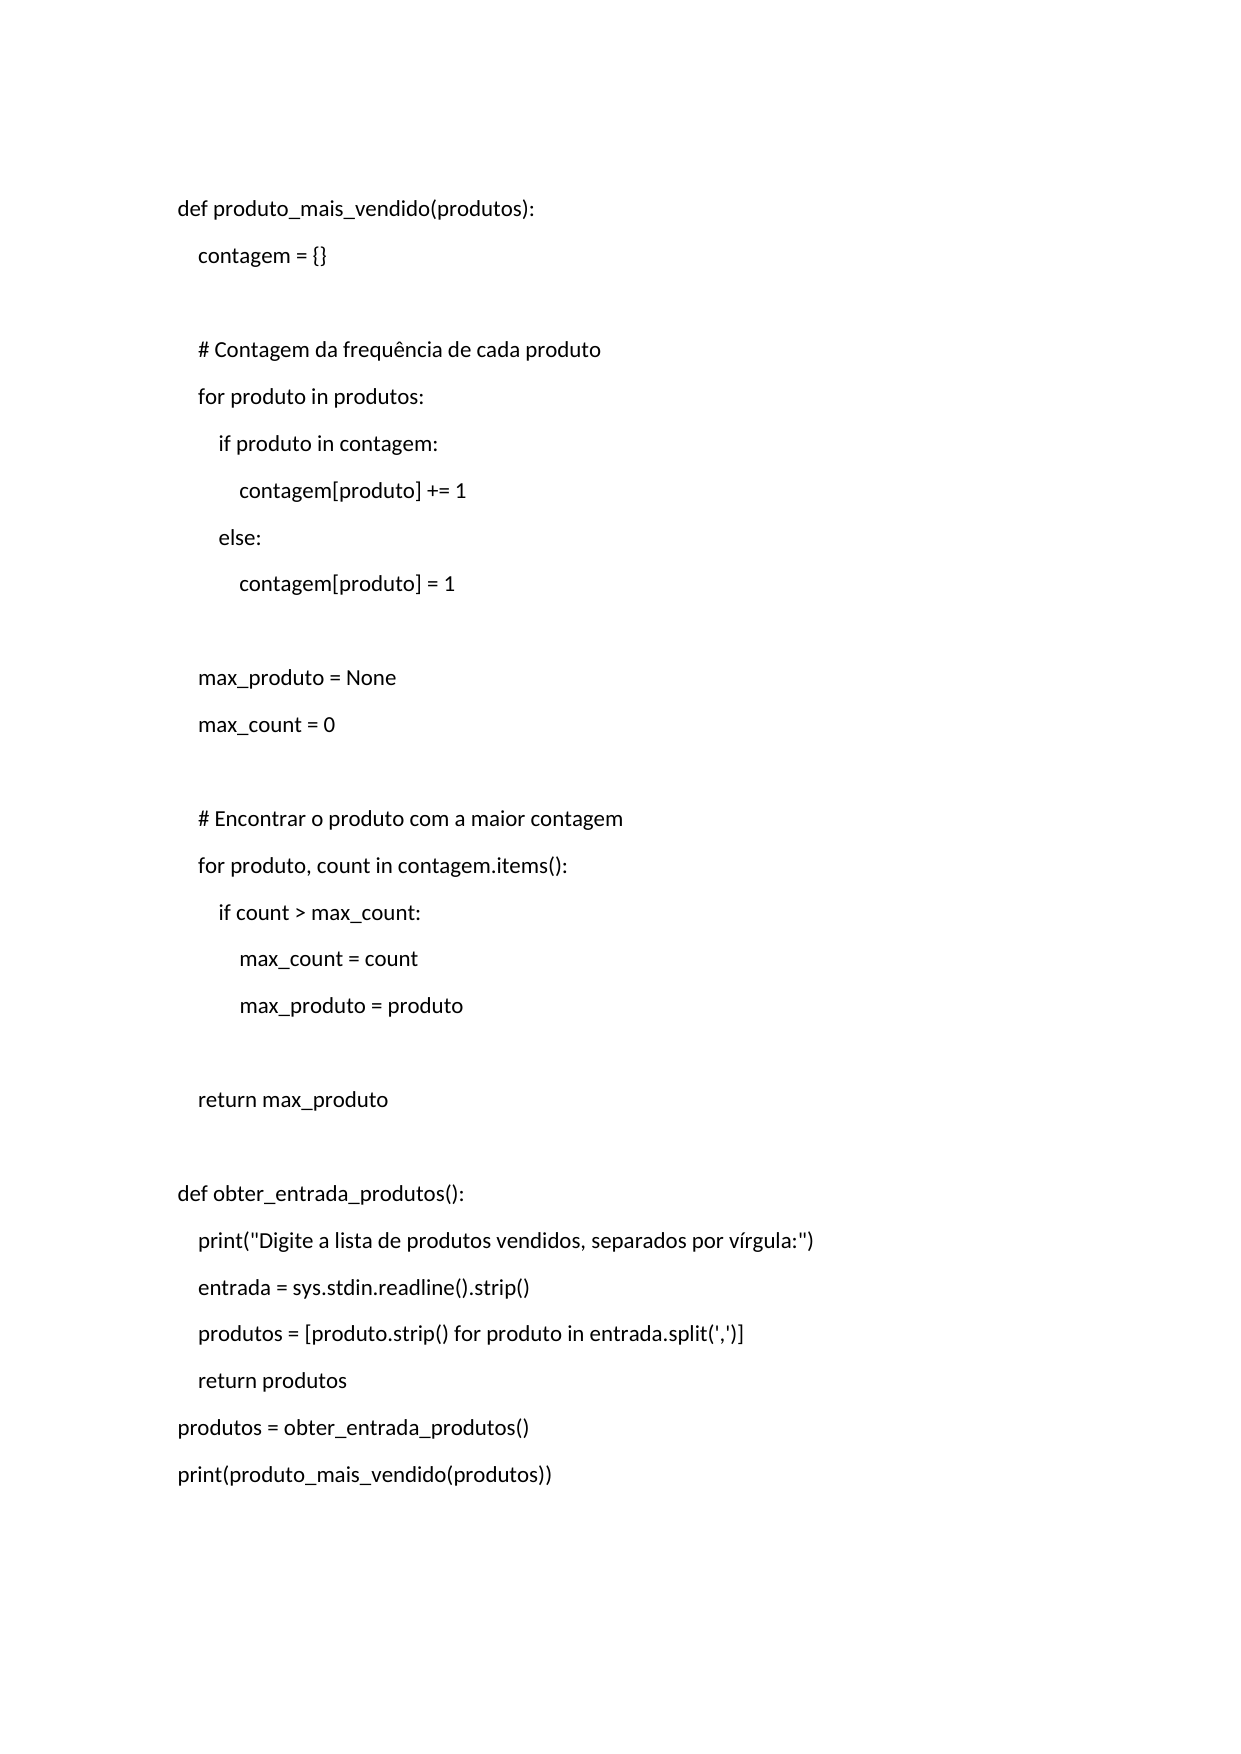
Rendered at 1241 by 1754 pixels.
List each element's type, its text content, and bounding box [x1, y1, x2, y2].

text max_produto = None [177, 663, 1063, 691]
text contagem[produto] = 1 [177, 569, 1063, 597]
text if count > max_count: [177, 898, 1063, 926]
text if produto in contagem: [177, 429, 1063, 457]
text def produto_mais_vendido(produtos): [177, 194, 1063, 222]
text max_count = count [177, 944, 1063, 972]
text print("Digite a lista de produtos vendidos, separados por vírgula:") [177, 1226, 1063, 1254]
text else: [177, 523, 1063, 551]
text produtos = [produto.strip() for produto in entrada.split(',')] [177, 1319, 1063, 1347]
text # Contagem da frequência de cada produto [177, 335, 1063, 363]
text return max_produto [177, 1085, 1063, 1113]
text return produtos [177, 1366, 1063, 1394]
text for produto in produtos: [177, 382, 1063, 410]
text print(produto_mais_vendido(produtos)) [177, 1460, 1063, 1488]
text contagem = {} [177, 241, 1063, 269]
text max_count = 0 [177, 710, 1063, 738]
text contagem[produto] += 1 [177, 476, 1063, 504]
text entrada = sys.stdin.readline().strip() [177, 1273, 1063, 1301]
text def obter_entrada_produtos(): [177, 1179, 1063, 1207]
text produtos = obter_entrada_produtos() [177, 1413, 1063, 1441]
text # Encontrar o produto com a maior contagem [177, 804, 1063, 832]
text max_produto = produto [177, 991, 1063, 1019]
text for produto, count in contagem.items(): [177, 851, 1063, 879]
